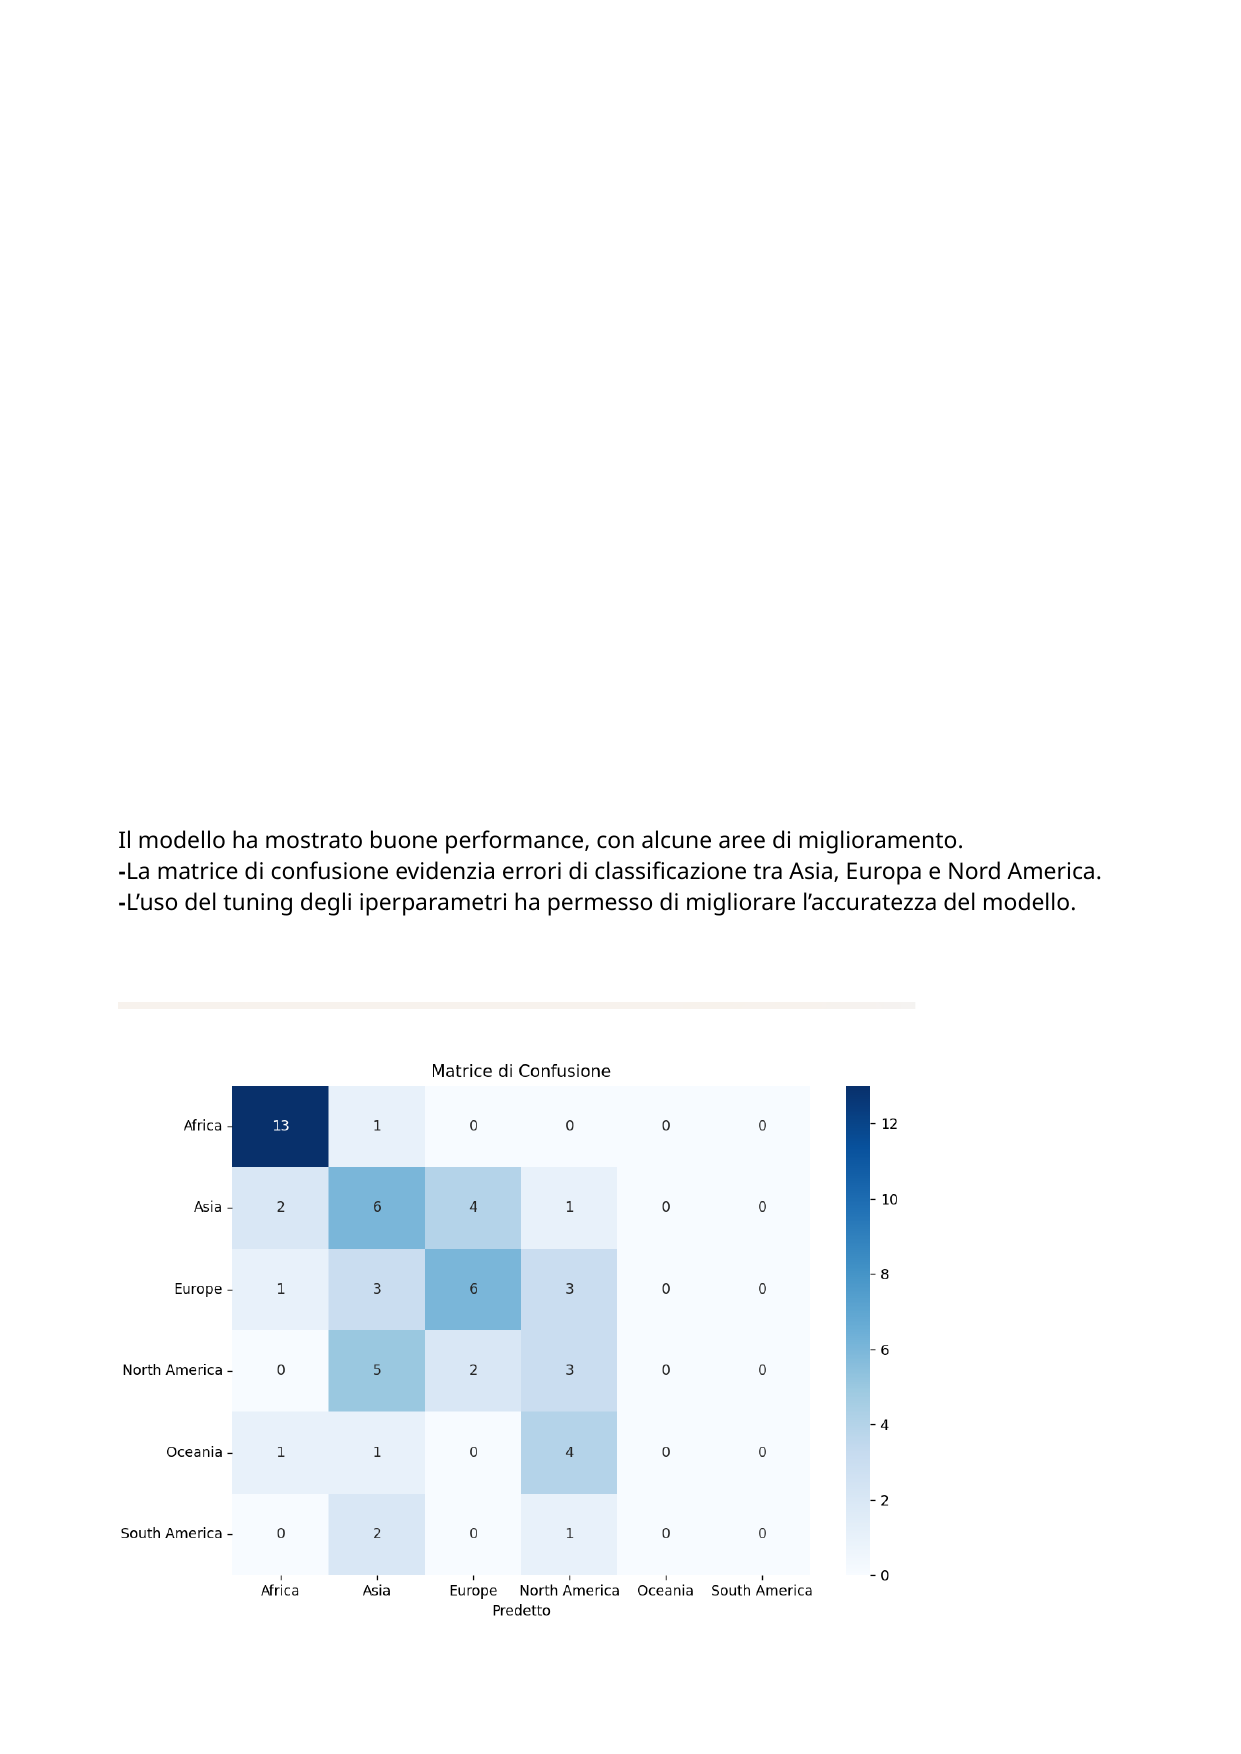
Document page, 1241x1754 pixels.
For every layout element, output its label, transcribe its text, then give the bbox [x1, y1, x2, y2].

text Il modello ha mostrato buone performance, con alcune aree di miglioramento. -La matrice di confusione evidenzia errori di classificazione tra Asia, Europa e Nord America. -L’uso del tuning degli iperparametri ha permesso di migliorare l’accuratezza del modello. [118, 824, 1122, 917]
picture [118, 1002, 916, 1631]
